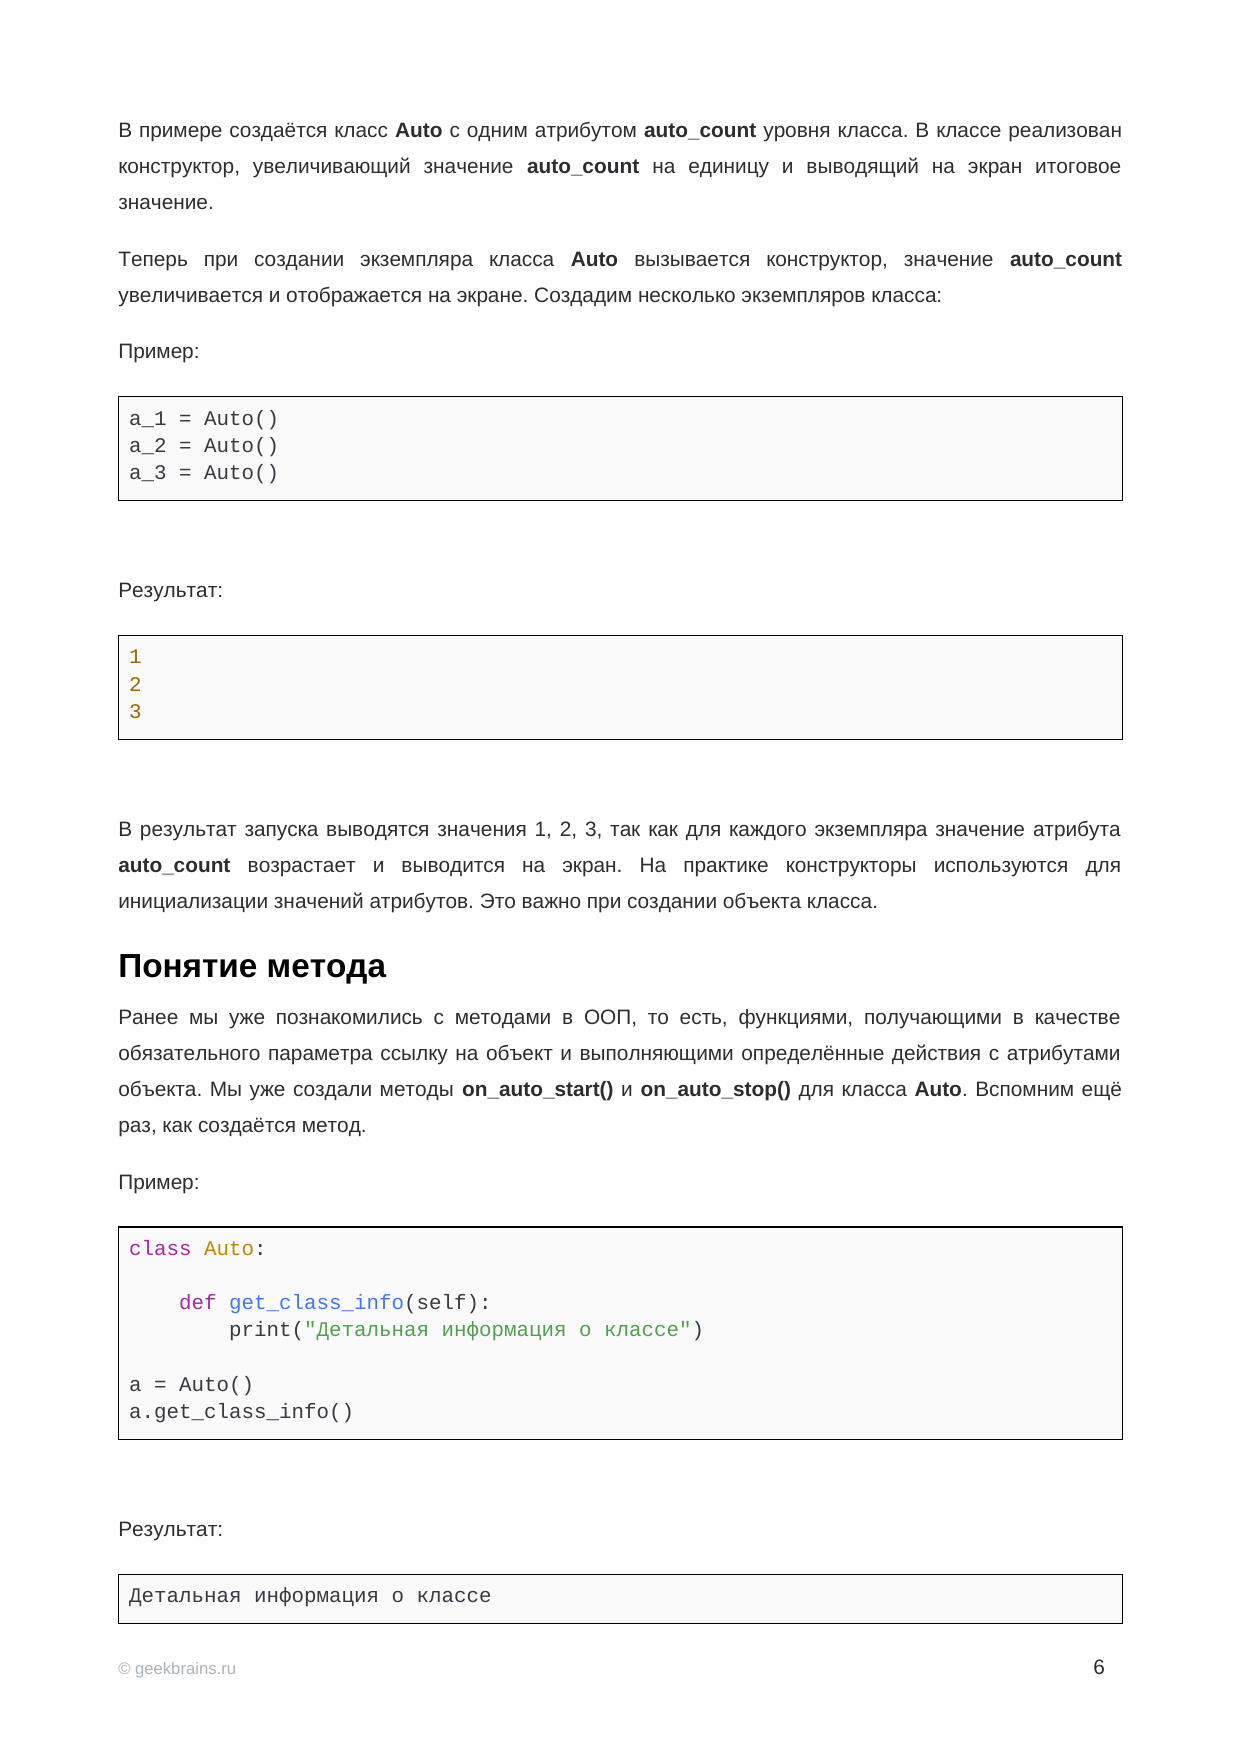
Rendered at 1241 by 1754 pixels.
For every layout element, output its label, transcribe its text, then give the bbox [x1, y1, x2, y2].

text Ранее мы уже познакомились с методами в ООП, то есть, функциями, получающими в качестве обязательного параметра ссылку на объект и выполняющими определённые действия с атрибутами объекта. Мы уже создали методы on_auto_start() и on_auto_stop() для класса Auto. Вспомним ещё раз, как создаётся метод. [118, 1005, 1122, 1137]
text В результат запуска выводятся значения 1, 2, 3, так как для каждого экземпляра значение атрибута auto_count возрастает и выводится на экран. На практике конструкторы используются для инициализации значений атрибутов. Это важно при создании объекта класса. [118, 817, 1122, 913]
text Результат: [118, 1517, 1122, 1541]
text В примере создаётся класс Auto с одним атрибутом auto_count уровня класса. В классе реализован конструктор, увеличивающий значение auto_count на единицу и выводящий на экран итоговое значение. [118, 118, 1122, 214]
table_header 1 2 3 [119, 636, 1122, 738]
text Теперь при создании экземпляра класса Auto вызывается конструктор, значение auto_count увеличивается и отображается на экране. Создадим несколько экземпляров класса: [118, 247, 1122, 307]
table_header Детальная информация о классе [119, 1575, 1122, 1623]
text Пример: [118, 339, 1122, 363]
text Пример: [118, 1169, 1122, 1193]
subtitle Понятие метода [118, 946, 1122, 984]
text Результат: [118, 578, 1122, 602]
table_header a_1 = Auto() a_2 = Auto() a_3 = Auto() [119, 397, 1122, 499]
table_header class Auto: def get_class_info(self): print("Детальная информация о классе") a = Auto() a.get_class_info() [119, 1228, 1122, 1438]
